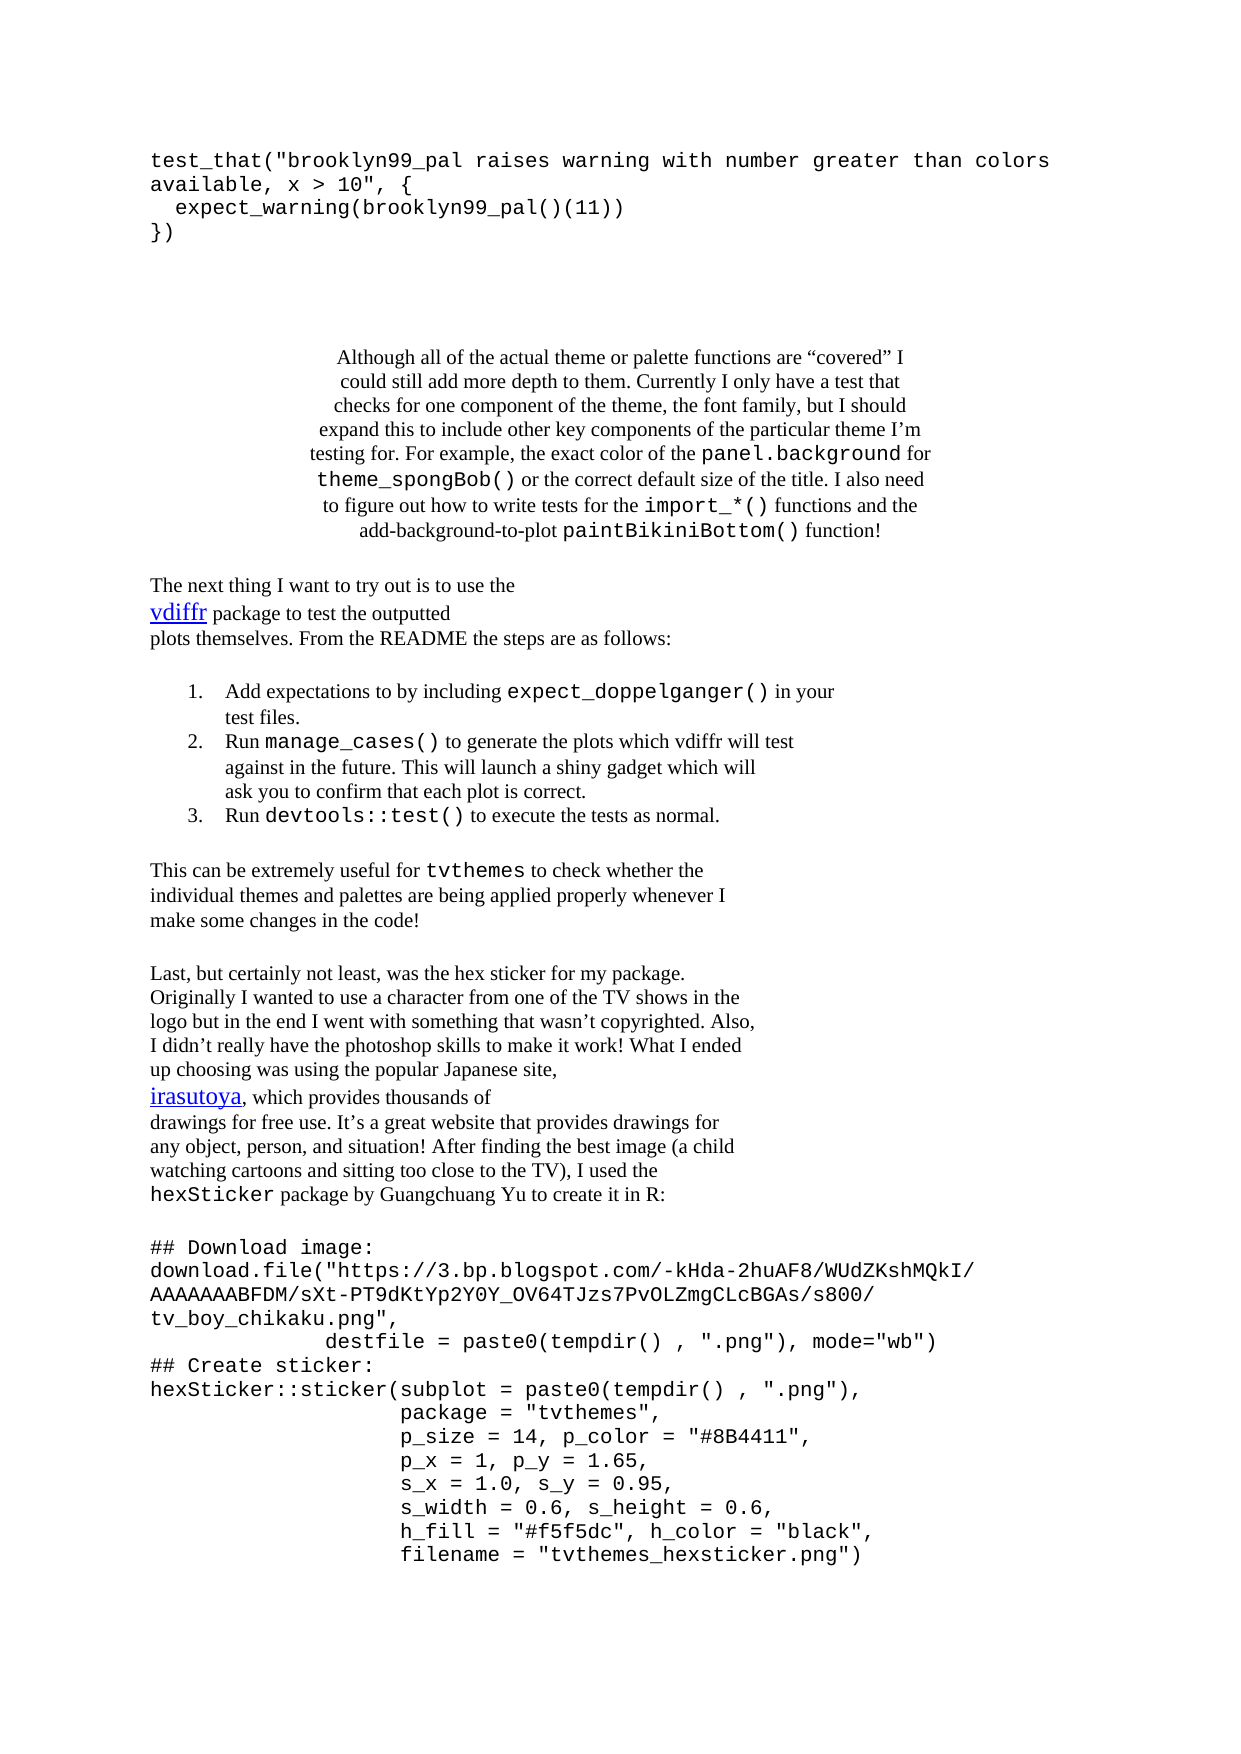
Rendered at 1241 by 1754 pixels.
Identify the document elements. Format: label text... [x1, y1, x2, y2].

list Run devtools::test() to execute the tests as normal. [187, 803, 1090, 828]
text test_that("brooklyn99_pal raises warning with number greater than colors available, x > 10", { [150, 150, 1090, 197]
text download.file("https://3.bp.blogspot.com/-kHda-2huAF8/WUdZKshMQkI/AAAAAAABFDM/sXt-PT9dKtYp2Y0Y_OV64TJzs7PvOLZmgCLcBGAs/s800/tv_boy_chikaku.png", [150, 1261, 1090, 1331]
text The next thing I want to try out is to use the vdiffr package to test the outputted plots themselves. From the README the steps are as follows: [150, 573, 1090, 650]
text expect_warning(brooklyn99_pal()(11)) [150, 197, 1090, 221]
text Although all of the actual theme or palette functions are “covered” I could still add more depth to them. Currently I only have a test that checks for one component of the theme, the font family, but I should expand this to include other key components of the particular theme I’m testing for. For example, the exact color of the panel.background for theme_spongBob() or the correct default size of the title. I also need to figure out how to write tests for the import_*() functions and the add-background-to-plot paintBikiniBottom() function! [150, 345, 1090, 544]
list Run manage_cases() to generate the plots which vdiffr will test against in the future. This will launch a shiny gadget which will ask you to confirm that each plot is correct. [187, 729, 1090, 803]
text s_width = 0.6, s_height = 0.6, [150, 1497, 1090, 1521]
text p_size = 14, p_color = "#8B4411", [150, 1426, 1090, 1450]
text h_fill = "#f5f5dc", h_color = "black", [150, 1521, 1090, 1544]
text p_x = 1, p_y = 1.65, [150, 1450, 1090, 1473]
text Last, but certainly not least, was the hex sticker for my package. Originally I wanted to use a character from one of the TV shows in the logo but in the end I went with something that wasn’t copyrighted. Also, I didn’t really have the photoshop skills to make it work! What I ended up choosing was using the popular Japanese site, irasutoya, which provides thousands of drawings for free use. It’s a great website that provides drawings for any object, person, and situation! After finding the best image (a child watching cartoons and sitting too close to the TV), I used the hexSticker package by Guangchuang Yu to create it in R: [150, 961, 1090, 1208]
text filename = "tvthemes_hexsticker.png") [150, 1544, 1090, 1568]
text hexSticker::sticker(subplot = paste0(tempdir() , ".png"), [150, 1379, 1090, 1402]
text ## Create sticker: [150, 1355, 1090, 1379]
list Add expectations to by including expect_doppelganger() in your test files. [187, 679, 1090, 729]
text }) [150, 221, 1090, 244]
text package = "tvthemes", [150, 1402, 1090, 1426]
text s_x = 1.0, s_y = 0.95, [150, 1473, 1090, 1497]
text This can be extremely useful for tvthemes to check whether the individual themes and palettes are being applied properly whenever I make some changes in the code! [150, 858, 1090, 932]
text destfile = paste0(tempdir() , ".png"), mode="wb") [150, 1331, 1090, 1355]
text ## Download image: [150, 1237, 1090, 1261]
